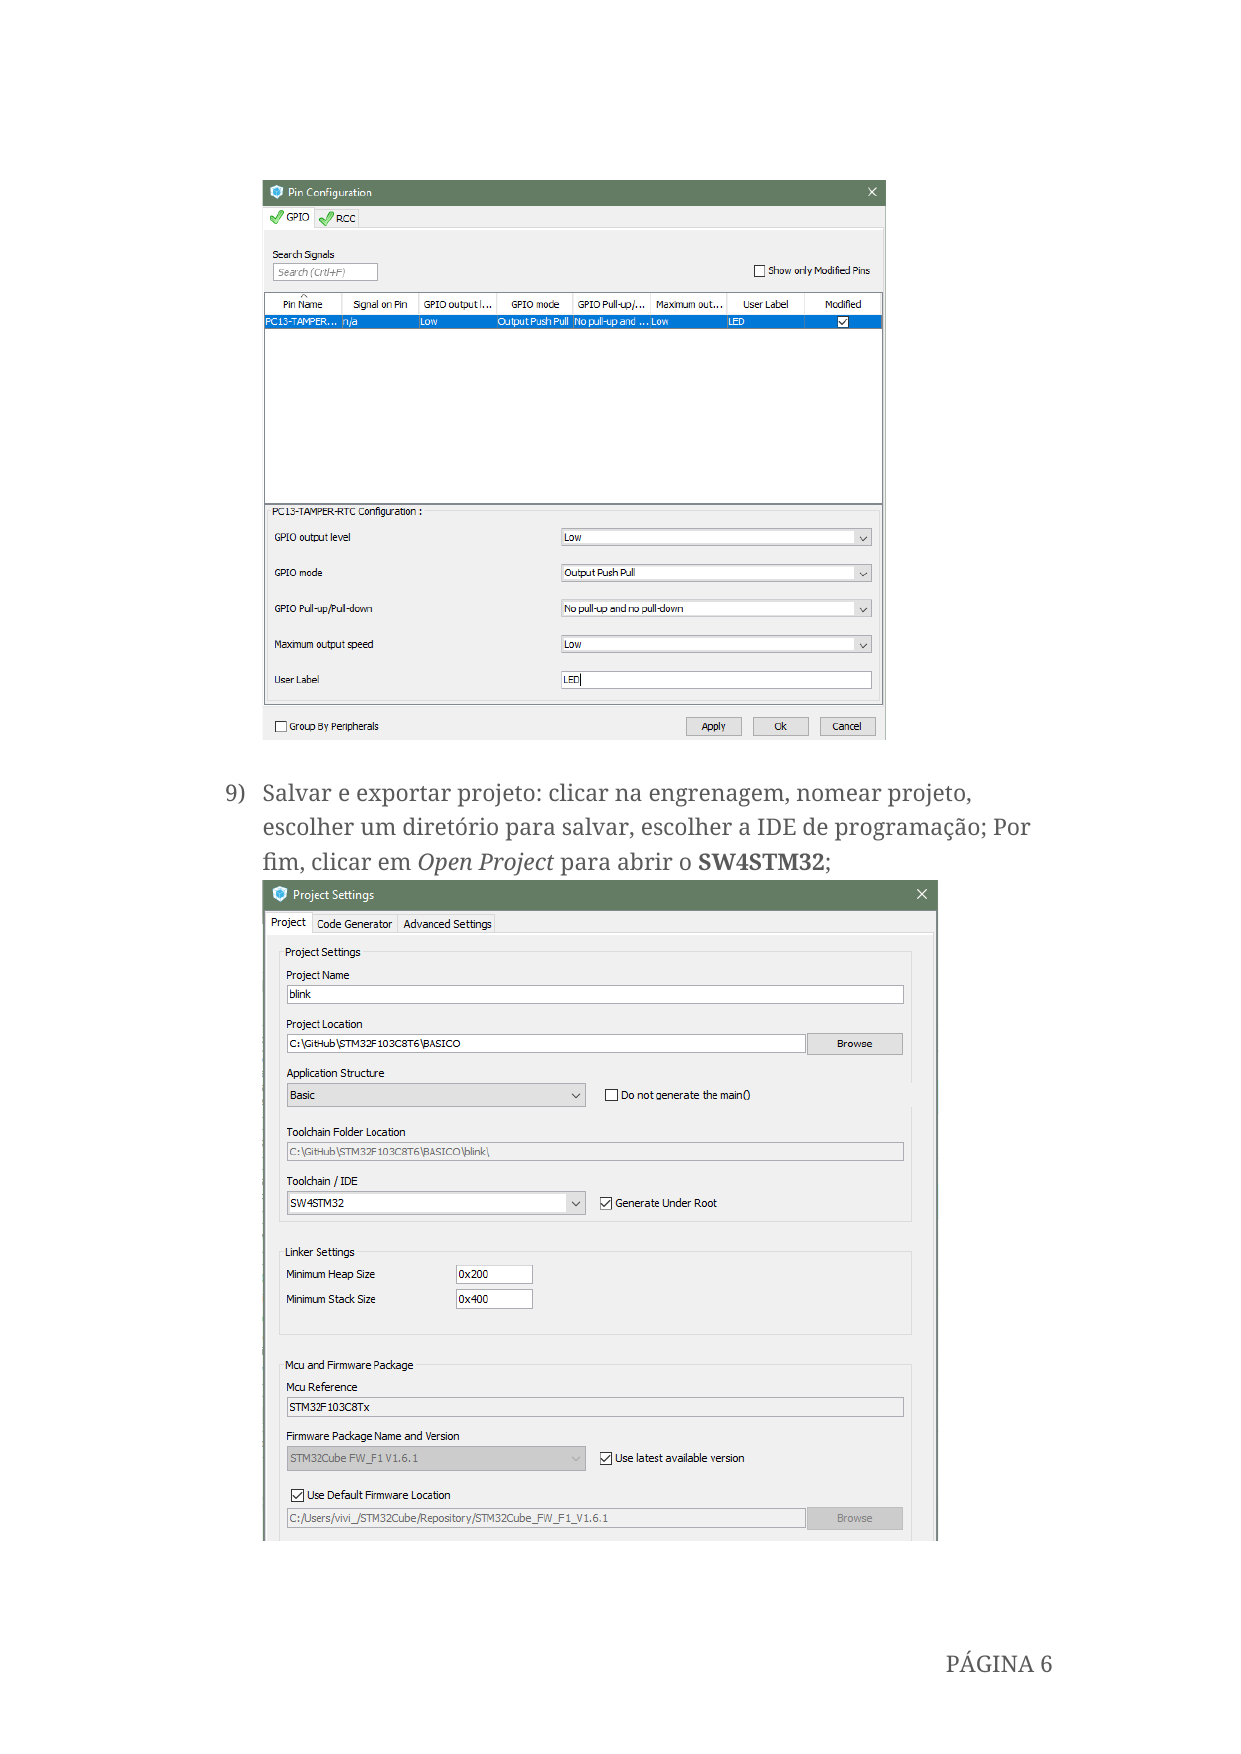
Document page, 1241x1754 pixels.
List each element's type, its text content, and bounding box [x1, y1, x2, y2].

list Salvar e exportar projeto: clicar na engrenagem, nomear projeto, escolher um diretório para salvar, escolher a IDE de programação; Por fim, clicar em Open Project para abrir o SW4STM32; [225, 777, 1053, 877]
picture [262, 880, 939, 1541]
picture [262, 180, 886, 740]
